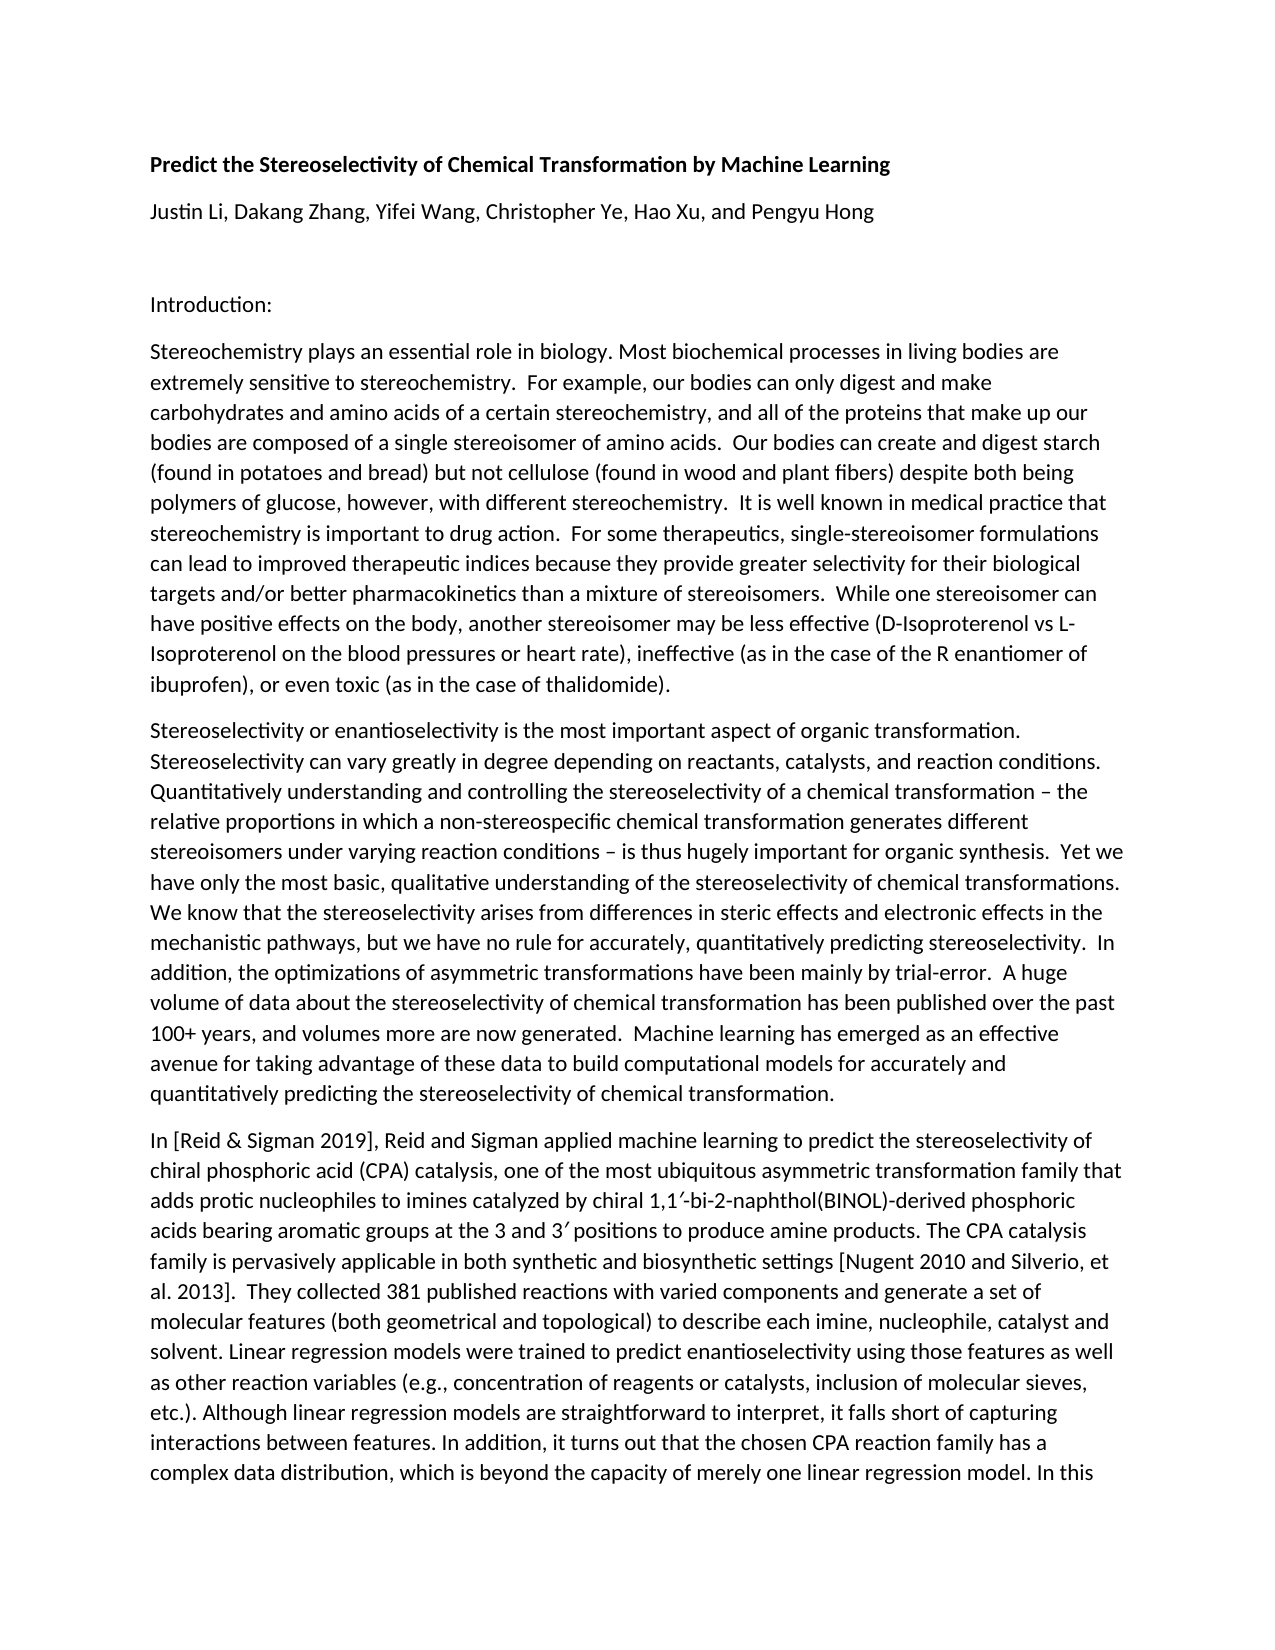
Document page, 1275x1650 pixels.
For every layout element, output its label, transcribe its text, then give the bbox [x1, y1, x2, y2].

text Stereoselectivity or enantioselectivity is the most important aspect of organic transformation. Stereoselectivity can vary greatly in degree depending on reactants, catalysts, and reaction conditions. Quantitatively understanding and controlling the stereoselectivity of a chemical transformation – the relative proportions in which a non-stereospecific chemical transformation generates different stereoisomers under varying reaction conditions – is thus hugely important for organic synthesis. Yet we have only the most basic, qualitative understanding of the stereoselectivity of chemical transformations. We know that the stereoselectivity arises from differences in steric effects and electronic effects in the mechanistic pathways, but we have no rule for accurately, quantitatively predicting stereoselectivity. In addition, the optimizations of asymmetric transformations have been mainly by trial-error. A huge volume of data about the stereoselectivity of chemical transformation has been published over the past 100+ years, and volumes more are now generated. Machine learning has emerged as an effective avenue for taking advantage of these data to build computational models for accurately and quantitatively predicting the stereoselectivity of chemical transformation. [150, 717, 1125, 1107]
text Introduction: [150, 291, 1125, 319]
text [150, 1126, 1125, 1486]
text Predict the Stereoselectivity of Chemical Transformation by Machine Learning [150, 150, 1125, 178]
text Justin Li, Dakang Zhang, Yifei Wang, Christopher Ye, Hao Xu, and Pengyu Hong [150, 197, 1125, 225]
text Stereochemistry plays an essential role in biology. Most biochemical processes in living bodies are extremely sensitive to stereochemistry. For example, our bodies can only digest and make carbohydrates and amino acids of a certain stereochemistry, and all of the proteins that make up our bodies are composed of a single stereoisomer of amino acids. Our bodies can create and digest starch (found in potatoes and bread) but not cellulose (found in wood and plant fibers) despite both being polymers of glucose, however, with different stereochemistry. It is well known in medical practice that stereochemistry is important to drug action. For some therapeutics, single-stereoisomer formulations can lead to improved therapeutic indices because they provide greater selectivity for their biological targets and/or better pharmacokinetics than a mixture of stereoisomers. While one stereoisomer can have positive effects on the body, another stereoisomer may be less effective (D-Isoproterenol vs L-Isoproterenol on the blood pressures or heart rate), ineffective (as in the case of the R enantiomer of ibuprofen), or even toxic (as in the case of thalidomide). [150, 337, 1125, 698]
